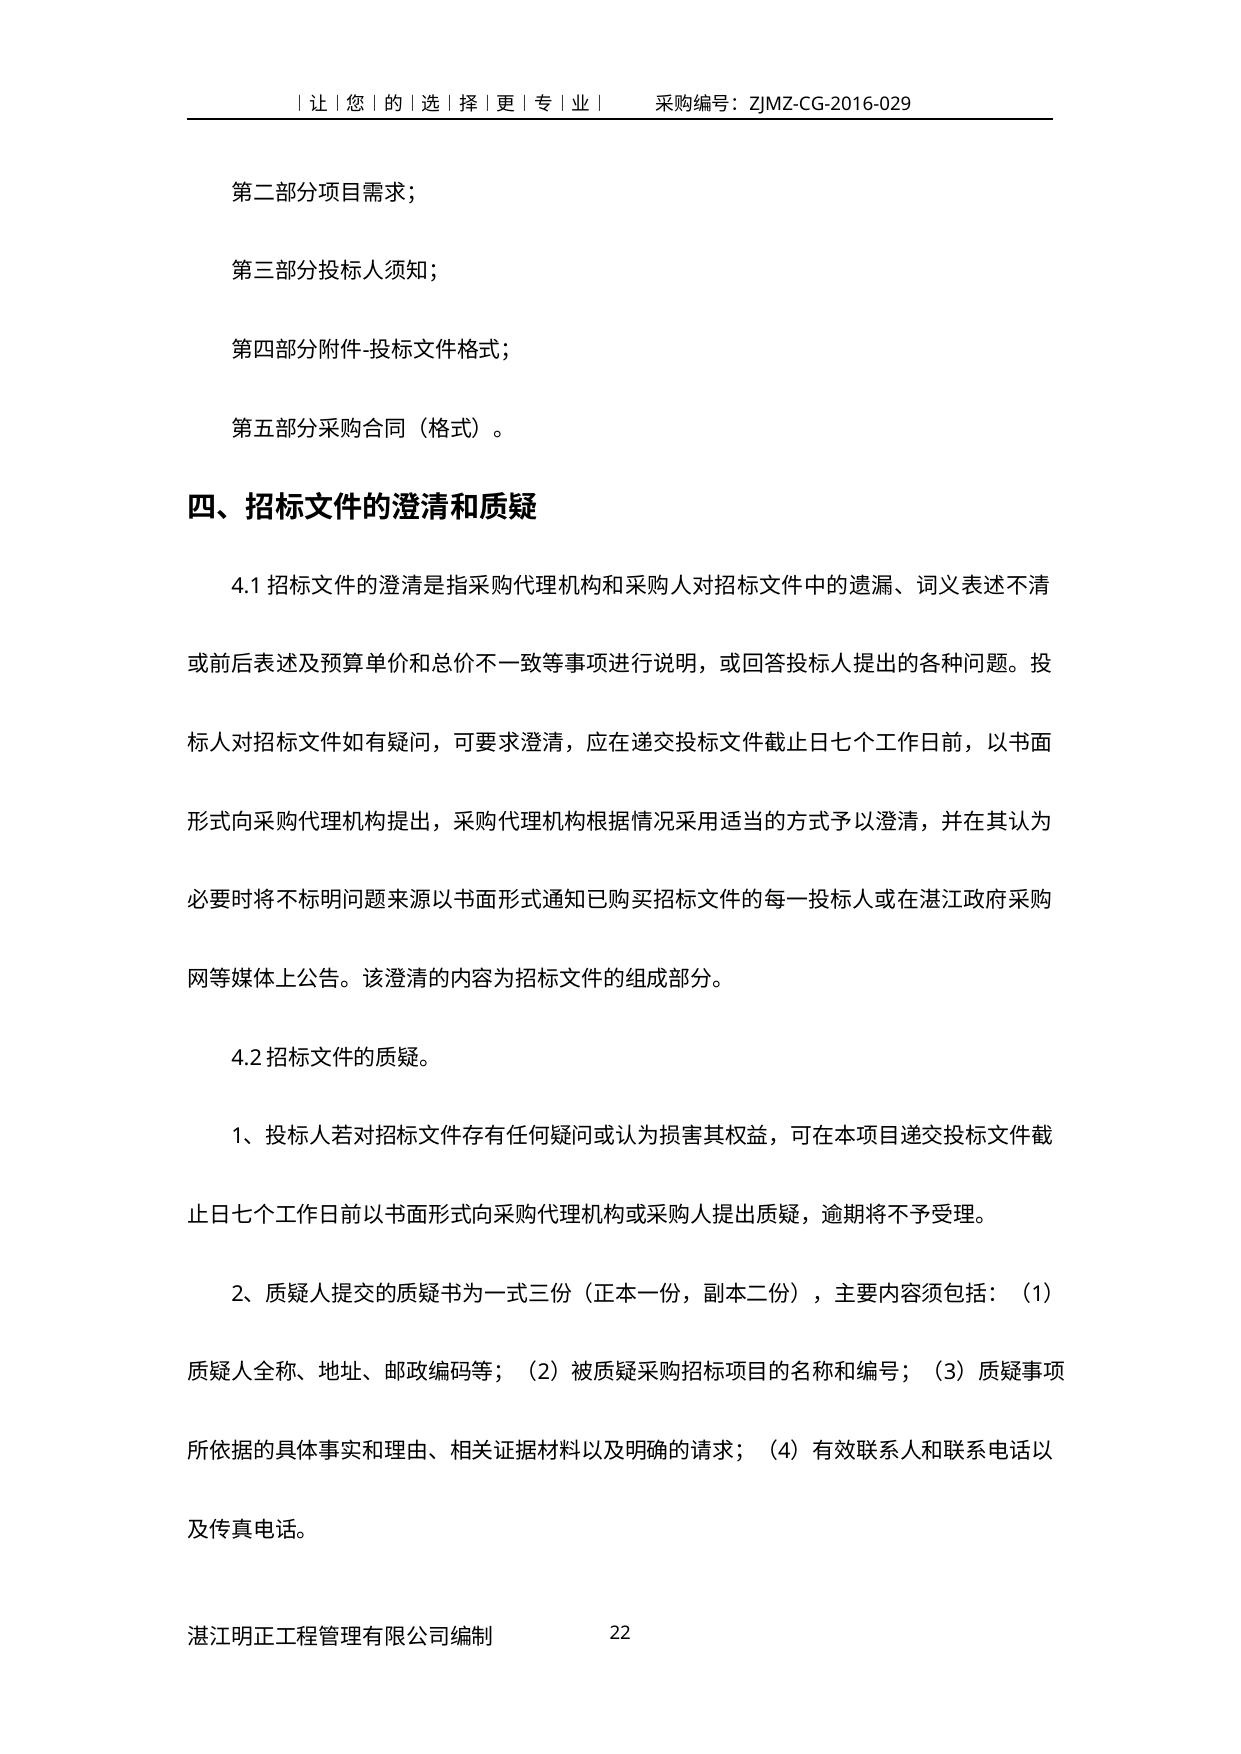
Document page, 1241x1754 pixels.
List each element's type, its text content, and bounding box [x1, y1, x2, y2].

text 2、质疑人提交的质疑书为一式三份（正本一份，副本二份），主要内容须包括：（1）质疑人全称、地址、邮政编码等；（2）被质疑采购招标项目的名称和编号；（3）质疑事项所依据的具体事实和理由、相关证据材料以及明确的请求；（4）有效联系人和联系电话以及传真电话。 [187, 1252, 1068, 1567]
text 第三部分投标人须知； [187, 230, 1053, 308]
text 四、招标文件的澄清和质疑 [187, 466, 1053, 544]
text 第二部分项目需求； [187, 151, 1053, 230]
text 1、投标人若对招标文件存有任何疑问或认为损害其权益，可在本项目递交投标文件截止日七个工作日前以书面形式向采购代理机构或采购人提出质疑，逾期将不予受理。 [187, 1095, 1068, 1252]
text 4.1招标文件的澄清是指采购代理机构和采购人对招标文件中的遗漏、词义表述不清或前后表述及预算单价和总价不一致等事项进行说明，或回答投标人提出的各种问题。投标人对招标文件如有疑问，可要求澄清，应在递交投标文件截止日七个工作日前，以书面形式向采购代理机构提出，采购代理机构根据情况采用适当的方式予以澄清，并在其认为必要时将不标明问题来源以书面形式通知已购买招标文件的每一投标人或在湛江政府采购网等媒体上公告。该澄清的内容为招标文件的组成部分。 [187, 544, 1053, 1016]
text 第四部分附件-投标文件格式； [187, 308, 1053, 387]
text 第五部分采购合同（格式）。 [187, 387, 1053, 466]
text 4.2招标文件的质疑。 [187, 1016, 1068, 1095]
